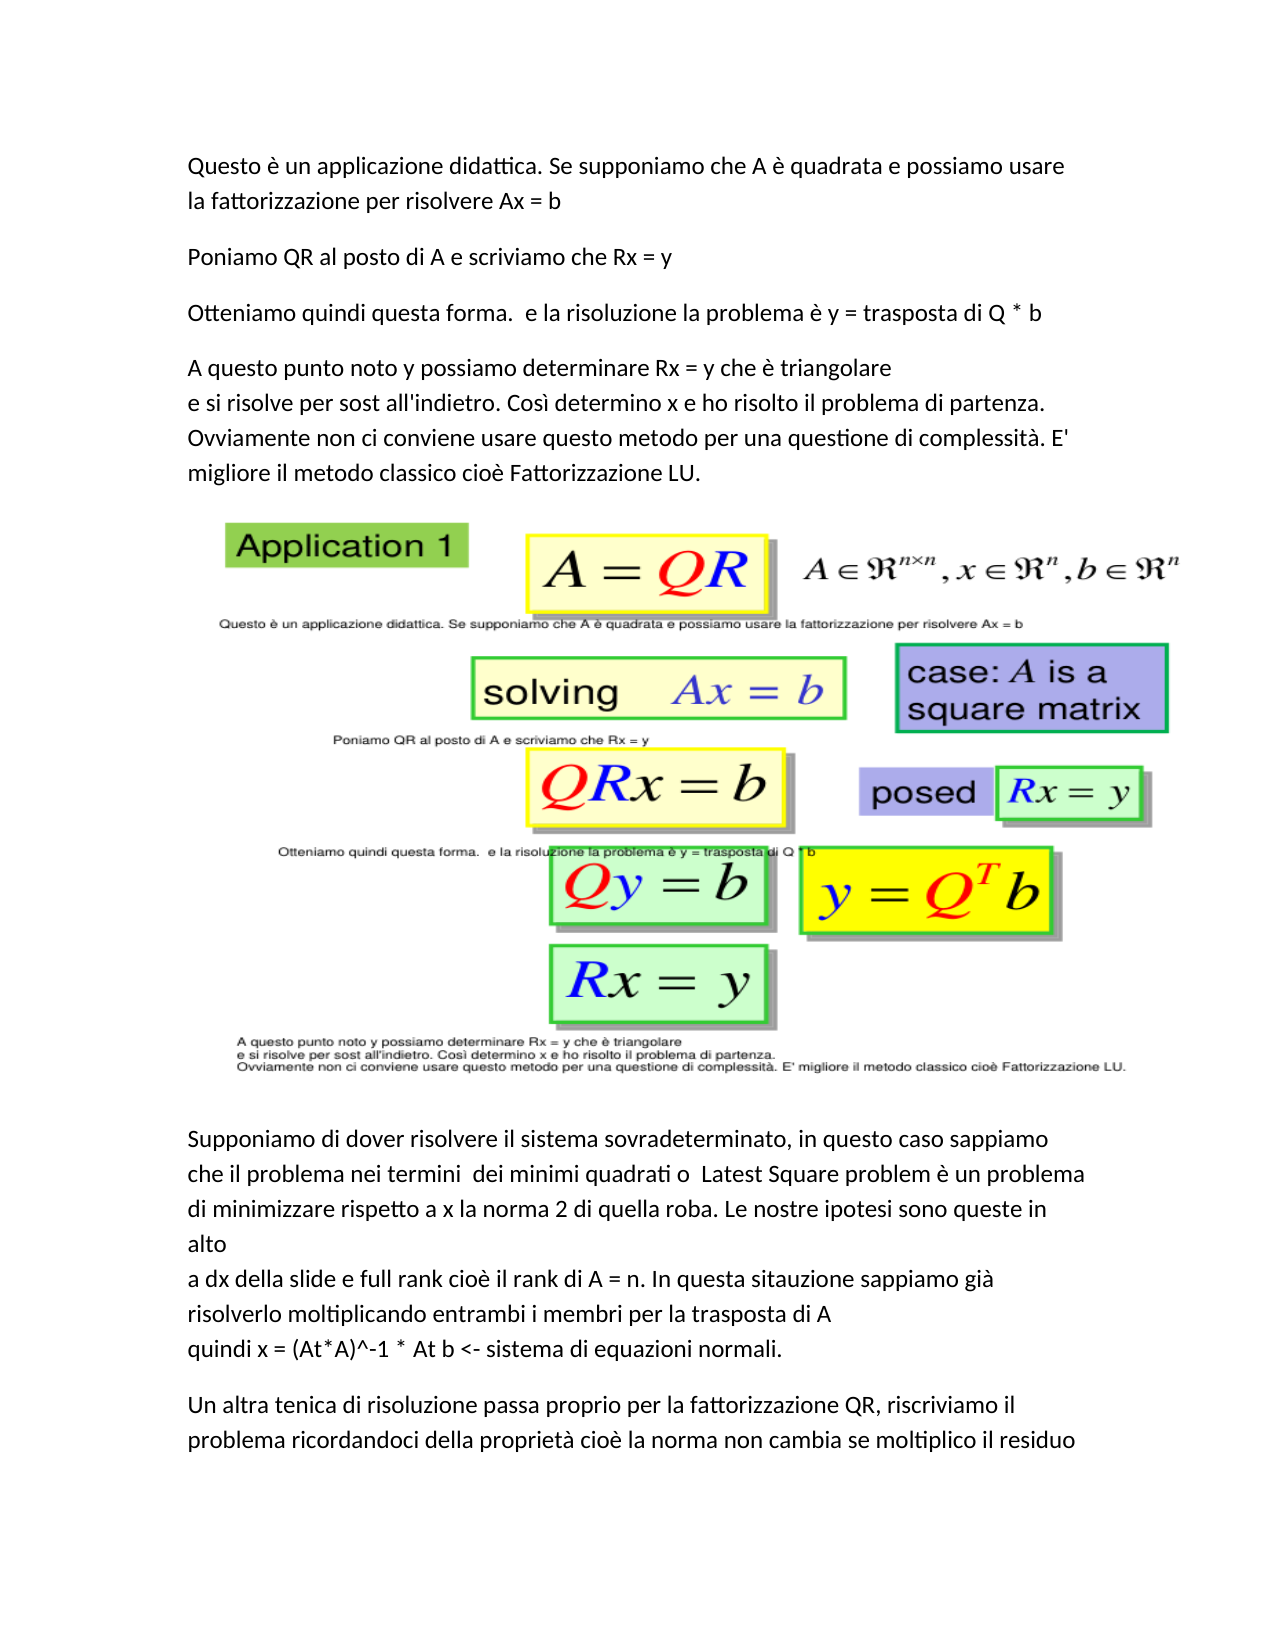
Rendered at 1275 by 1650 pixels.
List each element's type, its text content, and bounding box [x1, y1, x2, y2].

text Questo è un applicazione didattica. Se supponiamo che A è quadrata e possiamo usare la fattorizzazione per risolvere Ax = b [187, 150, 1087, 216]
text Poniamo QR al posto di A e scriviamo che Rx = y [187, 241, 1087, 271]
picture [206, 513, 1198, 1099]
text A questo punto noto y possiamo determinare Rx = y che è triangolare e si risolve per sost all'indietro. Così determino x e ho risolto il problema di partenza. Ovviamente non ci conviene usare questo metodo per una questione di complessità. E' migliore il metodo classico cioè Fattorizzazione LU. [187, 352, 1087, 488]
text Otteniamo quindi questa forma. e la risoluzione la problema è y = trasposta di Q * b [187, 297, 1087, 327]
text Supponiamo di dover risolvere il sistema sovradeterminato, in questo caso sappiamo che il problema nei termini dei minimi quadrati o Latest Square problem è un problema di minimizzare rispetto a x la norma 2 di quella roba. Le nostre ipotesi sono queste in alto a dx della slide e full rank cioè il rank di A = n. In questa sitauzione sappiamo già risolverlo moltiplicando entrambi i membri per la trasposta di A quindi x = (At*A)^-1 * At b <- sistema di equazioni normali. [187, 1123, 1087, 1363]
